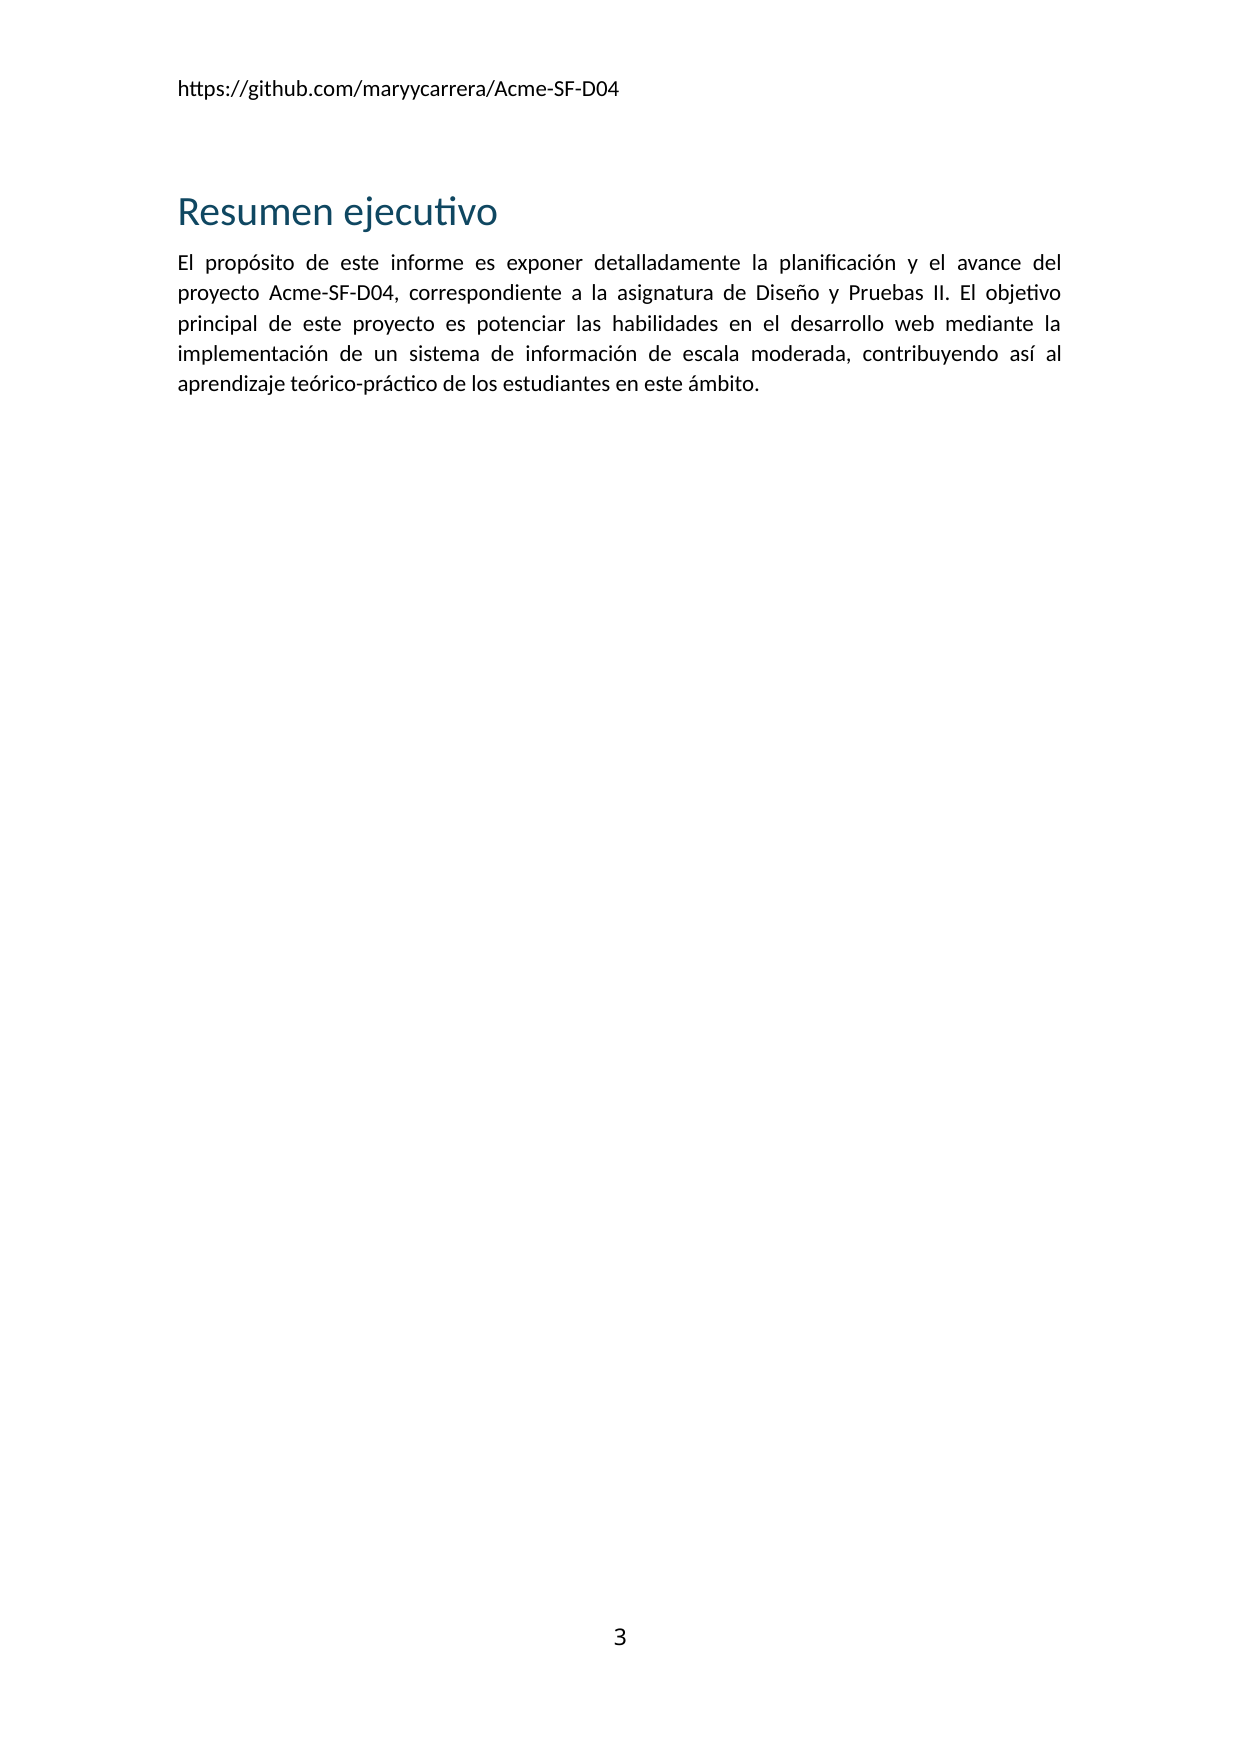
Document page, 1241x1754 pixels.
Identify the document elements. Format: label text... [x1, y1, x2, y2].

subtitle Resumen ejecutivo [177, 185, 1063, 236]
text El propósito de este informe es exponer detalladamente la planificación y el avance del proyecto Acme-SF-D04, correspondiente a la asignatura de Diseño y Pruebas II. El objetivo principal de este proyecto es potenciar las habilidades en el desarrollo web mediante la implementación de un sistema de información de escala moderada, contribuyendo así al aprendizaje teórico-práctico de los estudiantes en este ámbito. [177, 248, 1063, 397]
